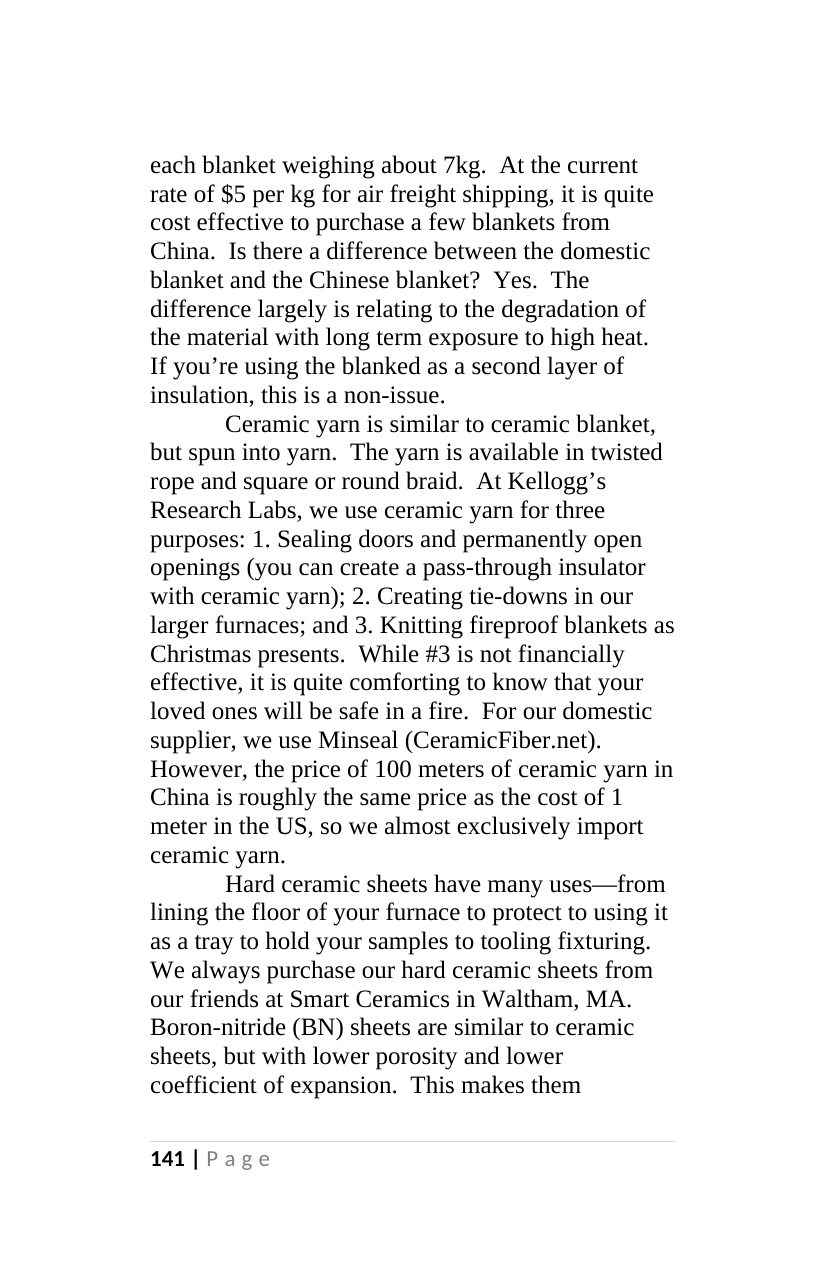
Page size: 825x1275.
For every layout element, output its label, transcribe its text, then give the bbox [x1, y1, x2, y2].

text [150, 150, 675, 409]
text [150, 869, 675, 1099]
text Ceramic yarn is similar to ceramic blanket, but spun into yarn. The yarn is available in twisted rope and square or round braid. At Kellogg’s Research Labs, we use ceramic yarn for three purposes: 1. Sealing doors and permanently open openings (you can create a pass-through insulator with ceramic yarn); 2. Creating tie-downs in our larger furnaces; and 3. Knitting fireproof blankets as Christmas presents. While #3 is not financially effective, it is quite comforting to know that your loved ones will be safe in a fire. For our domestic supplier, we use Minseal (CeramicFiber.net). However, the price of 100 meters of ceramic yarn in China is roughly the same price as the cost of 1 meter in the US, so we almost exclusively import ceramic yarn. [150, 409, 675, 869]
